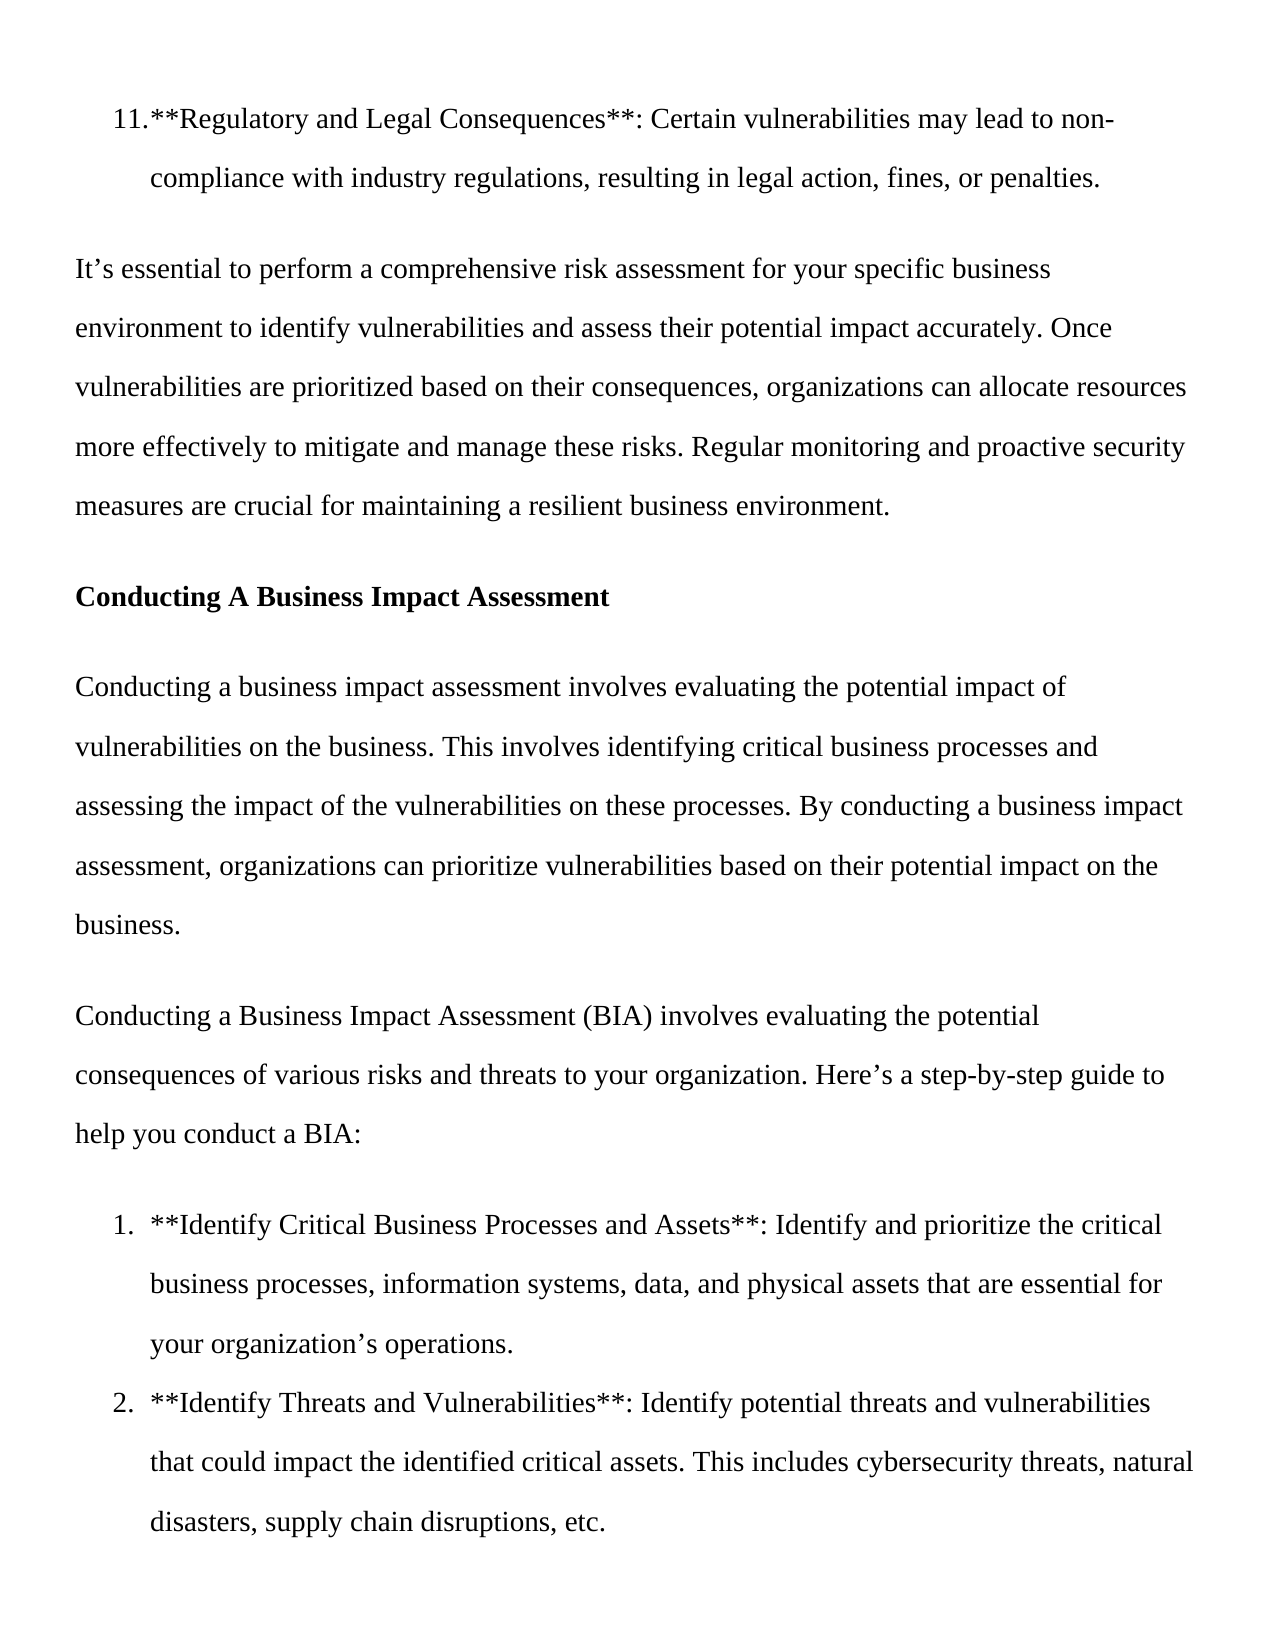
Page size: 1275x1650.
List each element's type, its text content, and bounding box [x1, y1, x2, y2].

subtitle Conducting a business impact assessment involves evaluating the potential impact of vulnerabilities on the business. This involves identifying critical business processes and assessing the impact of the vulnerabilities on these processes. By conducting a business impact assessment, organizations can prioritize vulnerabilities based on their potential impact on the business. [75, 644, 1200, 941]
subtitle Conducting a Business Impact Assessment (BIA) involves evaluating the potential consequences of various risks and threats to your organization. Here’s a step-by-step guide to help you conduct a BIA: [75, 972, 1200, 1150]
subtitle **Identify Critical Business Processes and Assets**: Identify and prioritize the critical business processes, information systems, data, and physical assets that are essential for your organization’s operations. [112, 1181, 1200, 1359]
subtitle **Identify Threats and Vulnerabilities**: Identify potential threats and vulnerabilities that could impact the identified critical assets. This includes cybersecurity threats, natural disasters, supply chain disruptions, etc. [112, 1359, 1200, 1537]
subtitle **Regulatory and Legal Consequences**: Certain vulnerabilities may lead to non-compliance with industry regulations, resulting in legal action, fines, or penalties. [112, 75, 1200, 194]
subtitle It’s essential to perform a comprehensive risk assessment for your specific business environment to identify vulnerabilities and assess their potential impact accurately. Once vulnerabilities are prioritized based on their consequences, organizations can allocate resources more effectively to mitigate and manage these risks. Regular monitoring and proactive security measures are crucial for maintaining a resilient business environment. [75, 225, 1200, 522]
subtitle Conducting A Business Impact Assessment [75, 553, 1200, 612]
